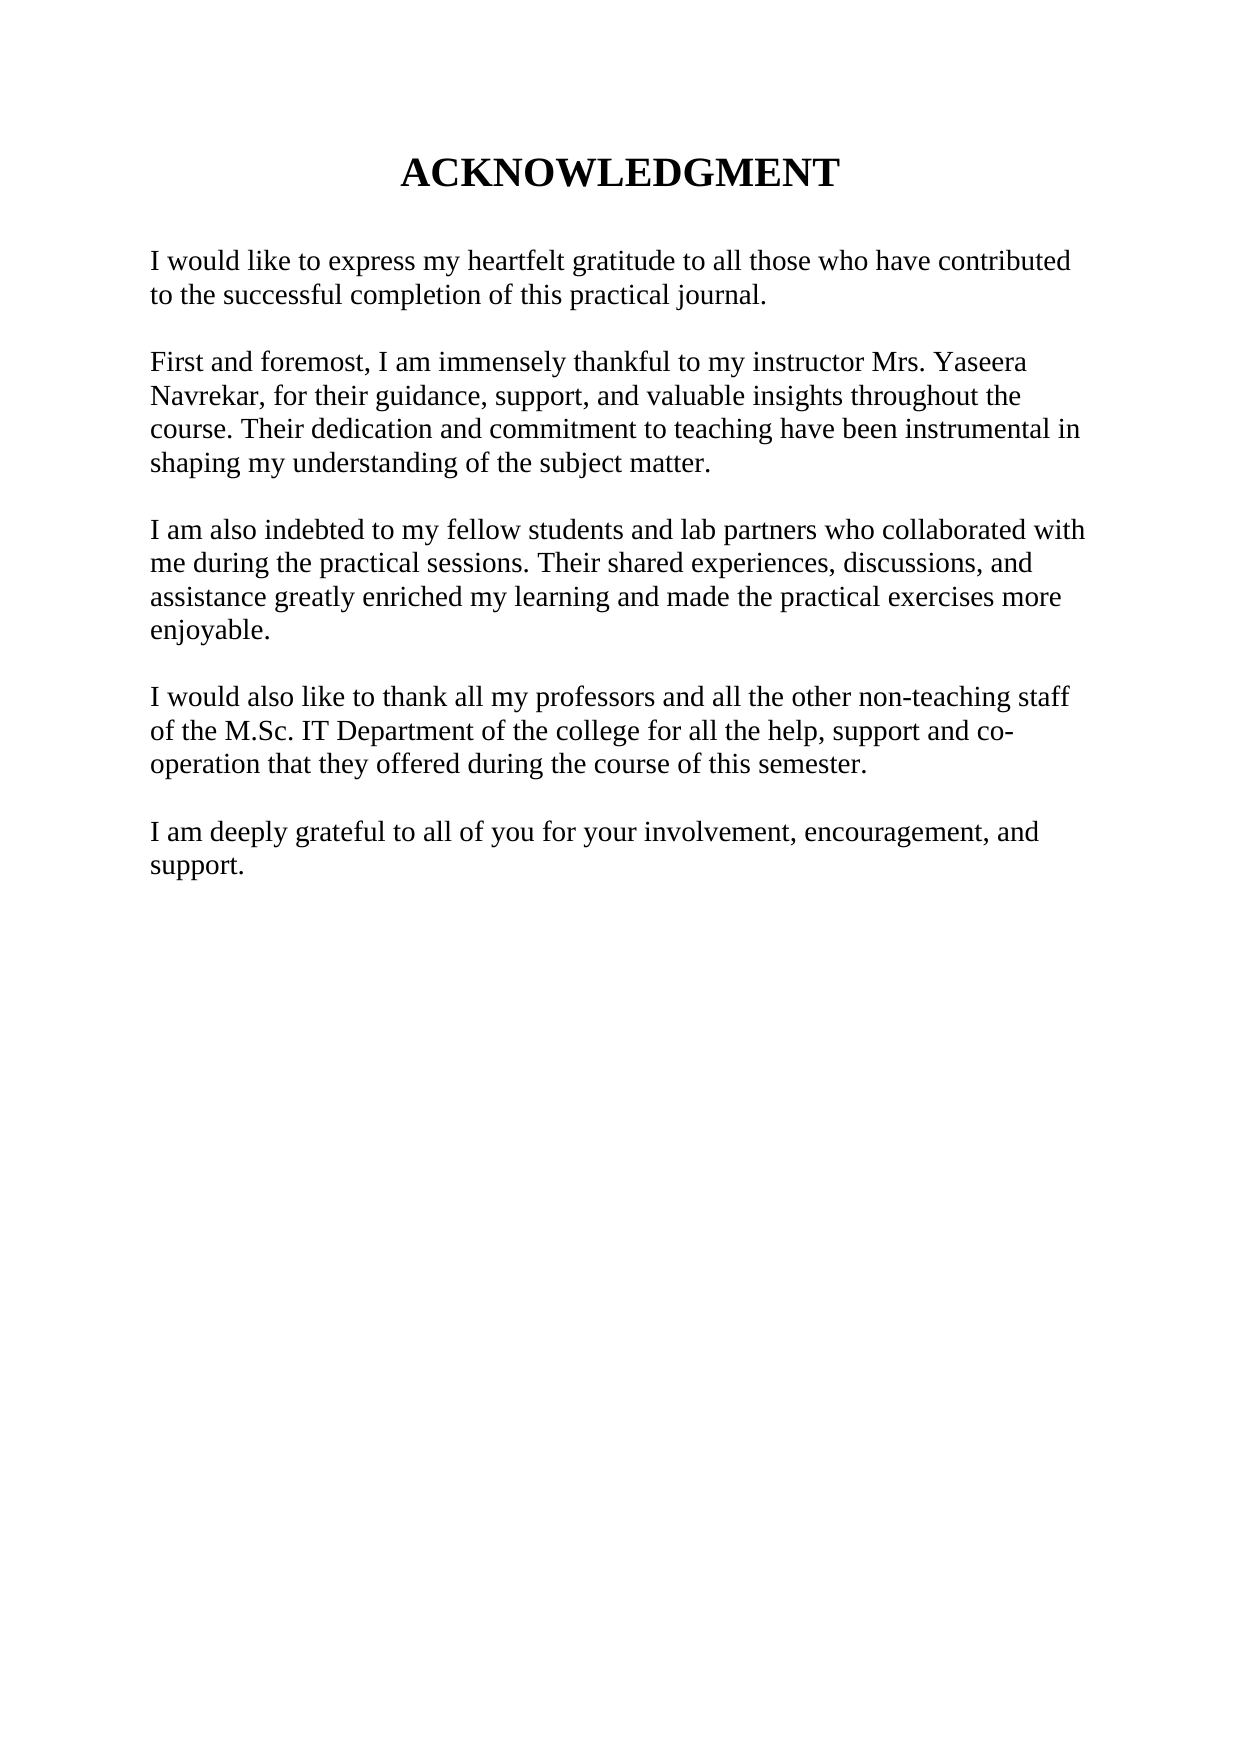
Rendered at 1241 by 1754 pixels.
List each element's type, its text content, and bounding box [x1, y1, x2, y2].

text I would also like to thank all my professors and all the other non-teaching staff of the M.Sc. IT Department of the college for all the help, support and co-operation that they offered during the course of this semester. [150, 679, 1090, 780]
text First and foremost, I am immensely thankful to my instructor Mrs. Yaseera Navrekar, for their guidance, support, and valuable insights throughout the course. Their dedication and commitment to teaching have been instrumental in shaping my understanding of the subject matter. [150, 344, 1090, 478]
text I am deeply grateful to all of you for your involvement, encouragement, and support. [150, 814, 1090, 881]
text ACKNOWLEDGMENT [150, 148, 1090, 196]
text I would like to express my heartfelt gratitude to all those who have contributed to the successful completion of this practical journal. [150, 243, 1090, 311]
text I am also indebted to my fellow students and lab partners who collaborated with me during the practical sessions. Their shared experiences, discussions, and assistance greatly enriched my learning and made the practical exercises more enjoyable. [150, 512, 1090, 646]
